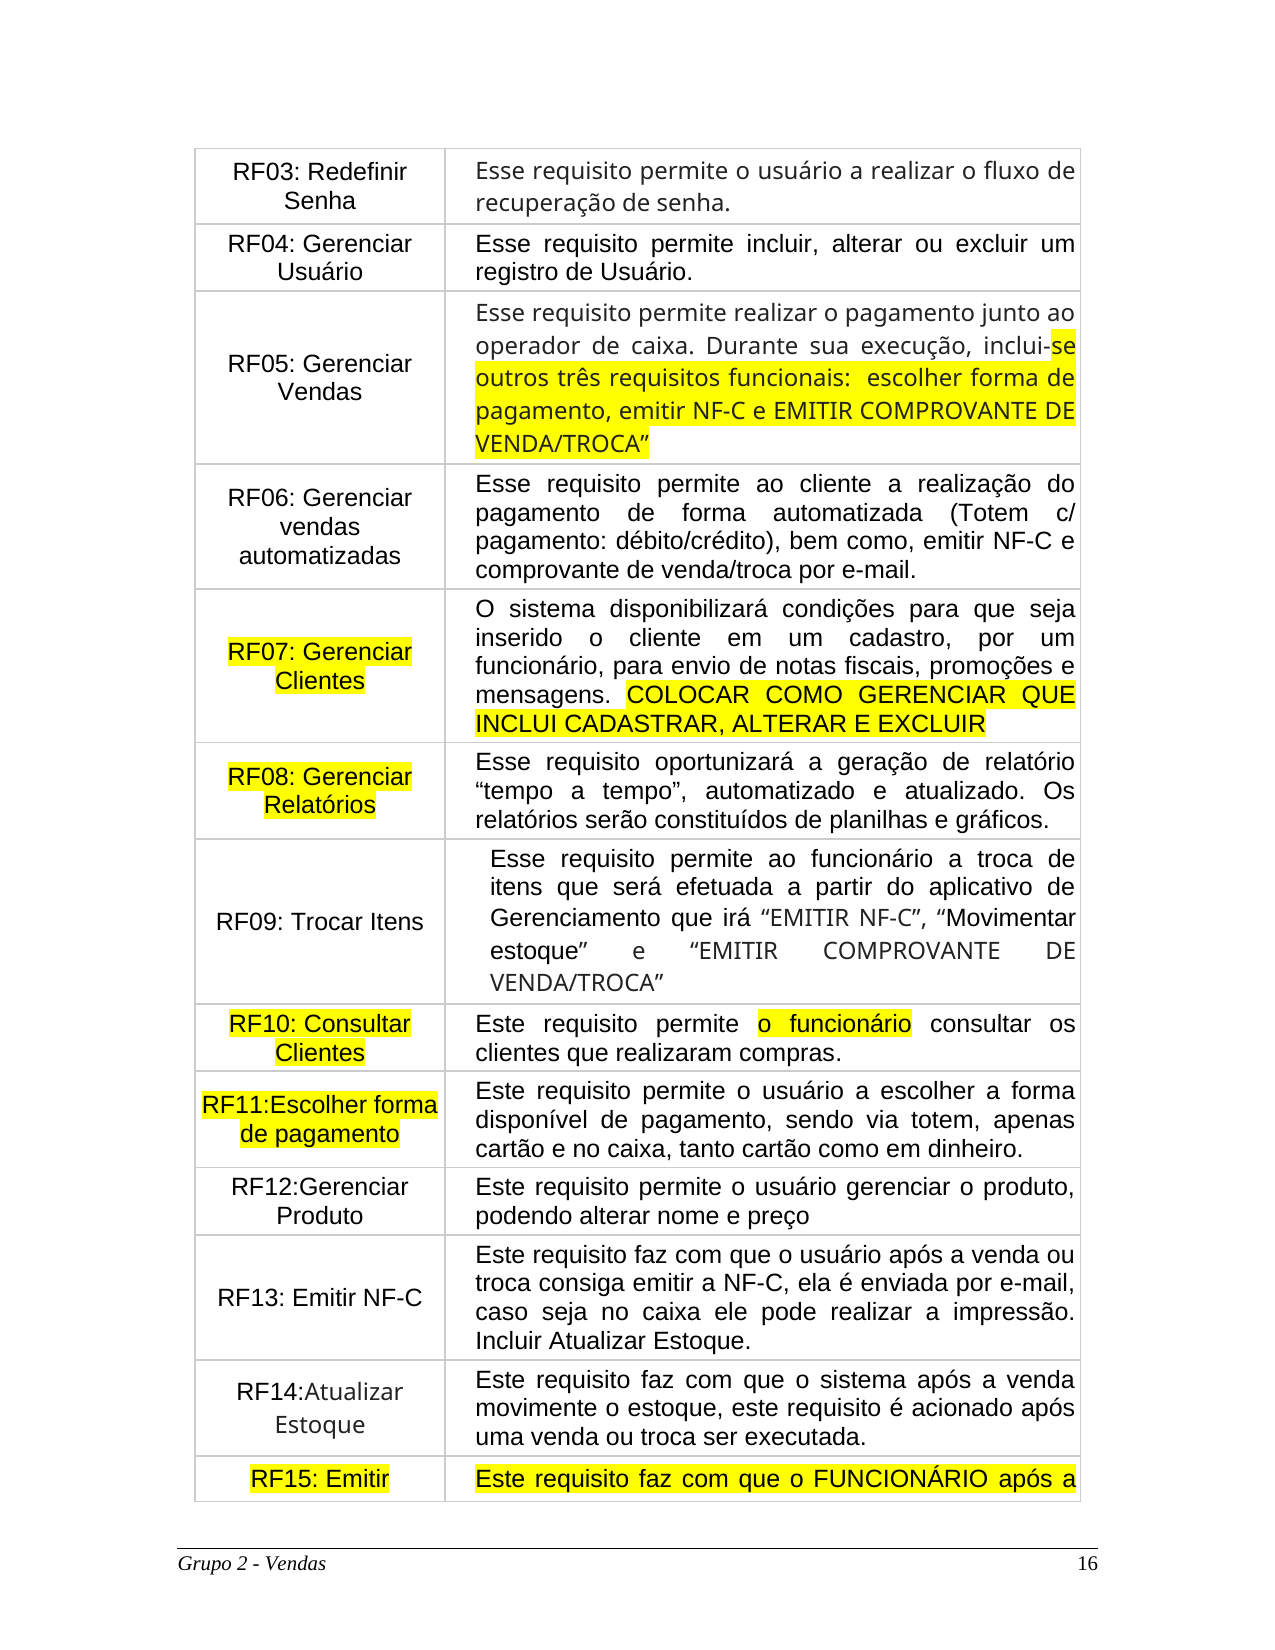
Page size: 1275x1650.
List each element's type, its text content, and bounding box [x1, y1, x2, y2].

table_cell Este requisito permite o funcionário consultar os clientes que realizaram compras. [446, 1005, 1080, 1070]
table_cell Este requisito faz com que o usuário após a venda ou troca consiga emitir a NF-C, ela é enviada por e-mail, caso seja no caixa ele pode realizar a impressão. Incluir Atualizar Estoque. [446, 1236, 1080, 1359]
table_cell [446, 1457, 1080, 1501]
table_cell Este requisito permite o usuário gerenciar o produto, podendo alterar nome e preço [446, 1168, 1080, 1234]
table_cell Esse requisito permite realizar o pagamento junto ao operador de caixa. Durante sua execução, inclui-se outros três requisitos funcionais: escolher forma de pagamento, emitir NF-C e EMITIR COMPROVANTE DE VENDA/TROCA” [446, 292, 1080, 463]
table_cell RF04: Gerenciar Usuário [196, 225, 444, 290]
table_cell RF05: Gerenciar Vendas [196, 292, 444, 463]
table_cell RF11:Escolher forma de pagamento [196, 1072, 444, 1167]
table_cell RF07: Gerenciar Clientes [196, 590, 444, 742]
table_cell Esse requisito permite ao cliente a realização do pagamento de forma automatizada (Totem c/ pagamento: débito/crédito), bem como, emitir NF-C e comprovante de venda/troca por e-mail. [446, 465, 1080, 588]
table_cell RF03: Redefinir Senha [196, 149, 444, 223]
table_cell Esse requisito oportunizará a geração de relatório “tempo a tempo”, automatizado e atualizado. Os relatórios serão constituídos de planilhas e gráficos. [446, 743, 1080, 838]
table_cell RF12:Gerenciar Produto [196, 1168, 444, 1234]
table_cell Este requisito permite o usuário a escolher a forma disponível de pagamento, sendo via totem, apenas cartão e no caixa, tanto cartão como em dinheiro. [446, 1072, 1080, 1167]
table_cell RF06: Gerenciar vendas automatizadas [196, 465, 444, 588]
table_cell Este requisito faz com que o sistema após a venda movimente o estoque, este requisito é acionado após uma venda ou troca ser executada. [446, 1361, 1080, 1455]
table_cell RF13: Emitir NF-C [196, 1236, 444, 1359]
table_cell RF09: Trocar Itens [196, 840, 444, 1003]
table_cell RF08: Gerenciar Relatórios [196, 743, 444, 838]
table_cell RF14:Atualizar Estoque [196, 1361, 444, 1455]
table_cell RF10: Consultar Clientes [196, 1005, 444, 1070]
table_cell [196, 1457, 444, 1501]
table_cell Esse requisito permite o usuário a realizar o fluxo de recuperação de senha. [446, 149, 1080, 223]
table_cell O sistema disponibilizará condições para que seja inserido o cliente em um cadastro, por um funcionário, para envio de notas fiscais, promoções e mensagens. COLOCAR COMO GERENCIAR QUE INCLUI CADASTRAR, ALTERAR E EXCLUIR [446, 590, 1080, 742]
table_cell Esse requisito permite ao funcionário a troca de itens que será efetuada a partir do aplicativo de Gerenciamento que irá “EMITIR NF-C”, “Movimentar estoque” e “EMITIR COMPROVANTE DE VENDA/TROCA” [446, 840, 1080, 1003]
table_cell Esse requisito permite incluir, alterar ou excluir um registro de Usuário. [446, 225, 1080, 290]
